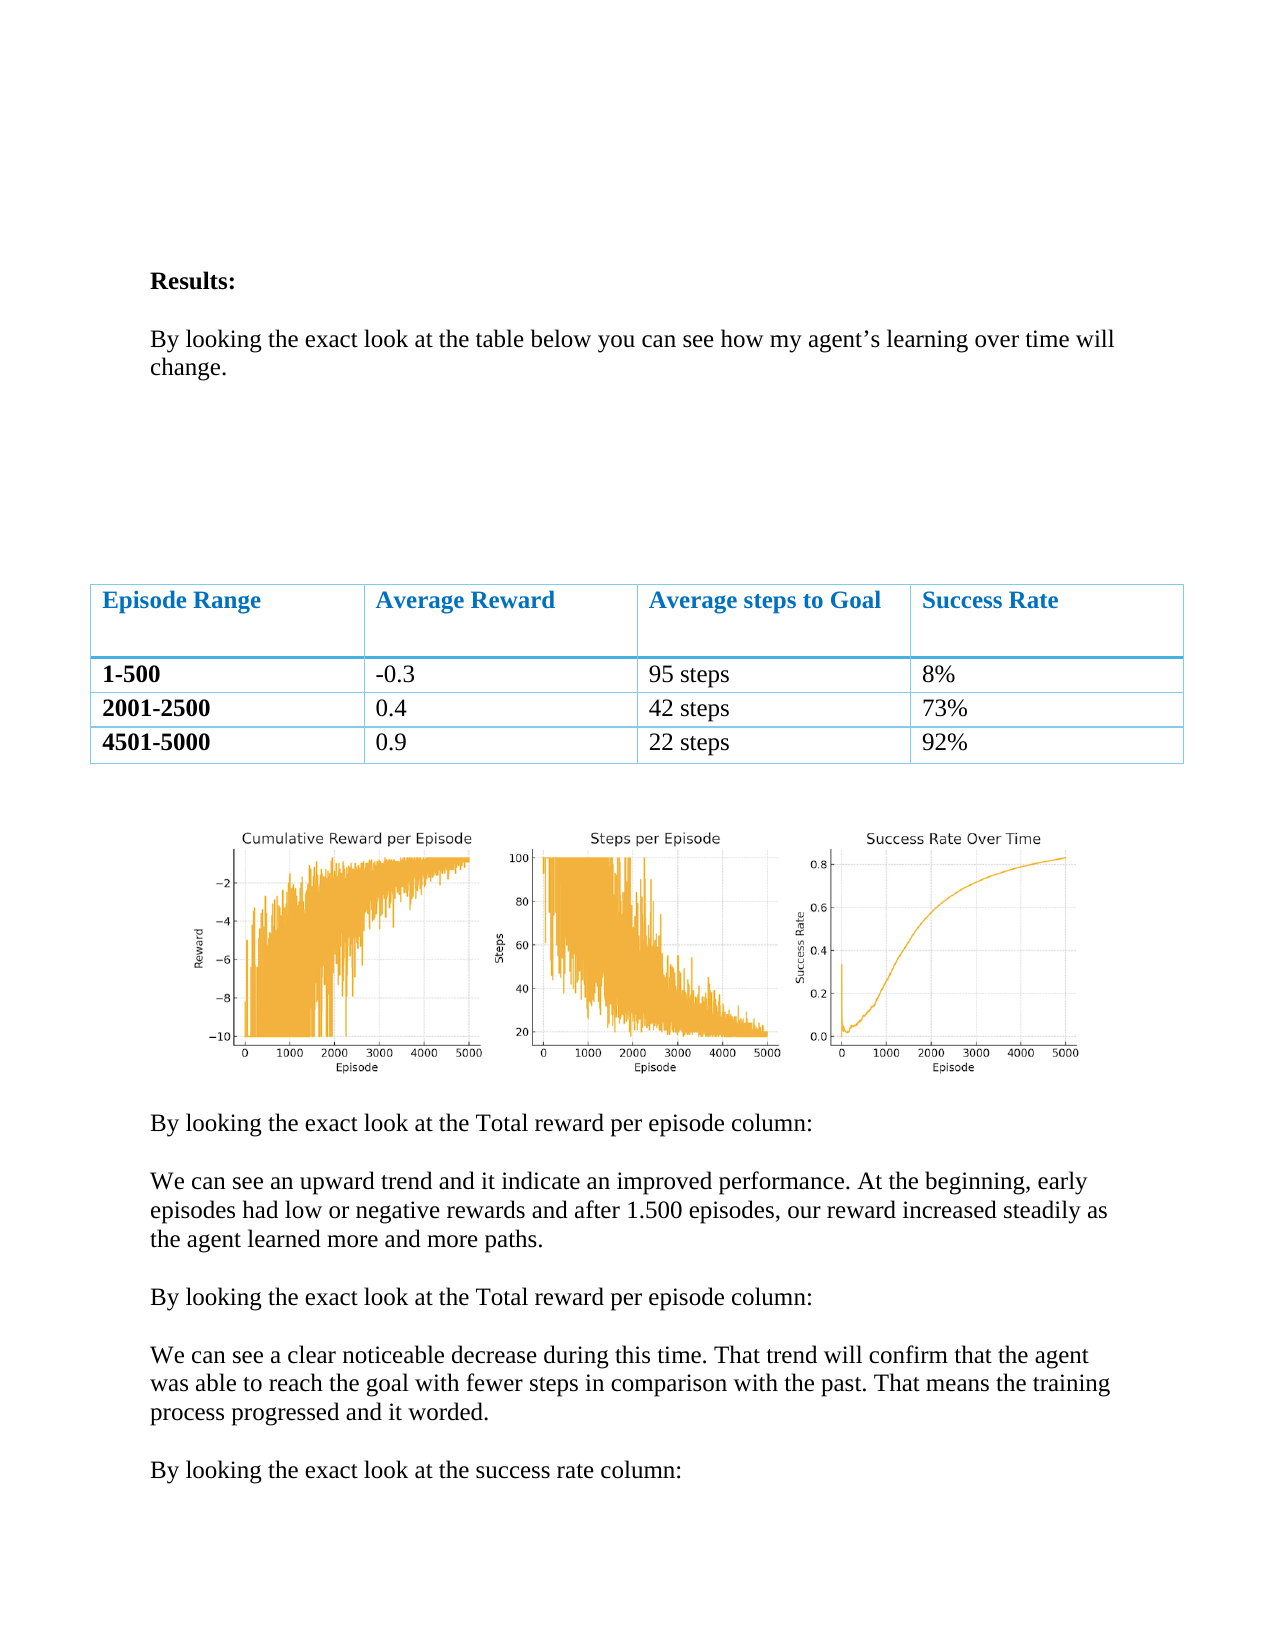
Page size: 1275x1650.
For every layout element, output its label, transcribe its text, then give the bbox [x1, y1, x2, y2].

table_header Success Rate [911, 585, 1183, 656]
text By looking the exact look at the success rate column: [150, 1455, 1125, 1484]
table_cell 22 steps [638, 728, 910, 762]
table_header Average Reward [365, 585, 637, 656]
table_cell 0.4 [365, 693, 637, 726]
text By looking the exact look at the Total reward per episode column: [150, 1282, 1125, 1311]
text Results: [150, 266, 1125, 294]
table_cell -0.3 [365, 659, 637, 692]
table_header Average steps to Goal [638, 585, 910, 656]
table_cell 42 steps [638, 693, 910, 726]
table_cell 4501-5000 [91, 728, 364, 762]
table_cell 8% [911, 659, 1183, 692]
picture [150, 792, 1125, 1080]
table_cell 92% [911, 728, 1183, 762]
text By looking the exact look at the Total reward per episode column: [150, 1108, 1125, 1137]
table_cell 0.9 [365, 728, 637, 762]
text By looking the exact look at the table below you can see how my agent’s learning over time will change. [150, 324, 1125, 381]
table_header Episode Range [91, 585, 364, 656]
table_cell 2001-2500 [91, 693, 364, 726]
table_cell 1-500 [91, 659, 364, 692]
table_cell 95 steps [638, 659, 910, 692]
table_cell 73% [911, 693, 1183, 726]
text We can see a clear noticeable decrease during this time. That trend will confirm that the agent was able to reach the goal with fewer steps in comparison with the past. That means the training process progressed and it worded. [150, 1340, 1125, 1426]
text We can see an upward trend and it indicate an improved performance. At the beginning, early episodes had low or negative rewards and after 1.500 episodes, our reward increased steadily as the agent learned more and more paths. [150, 1166, 1125, 1253]
